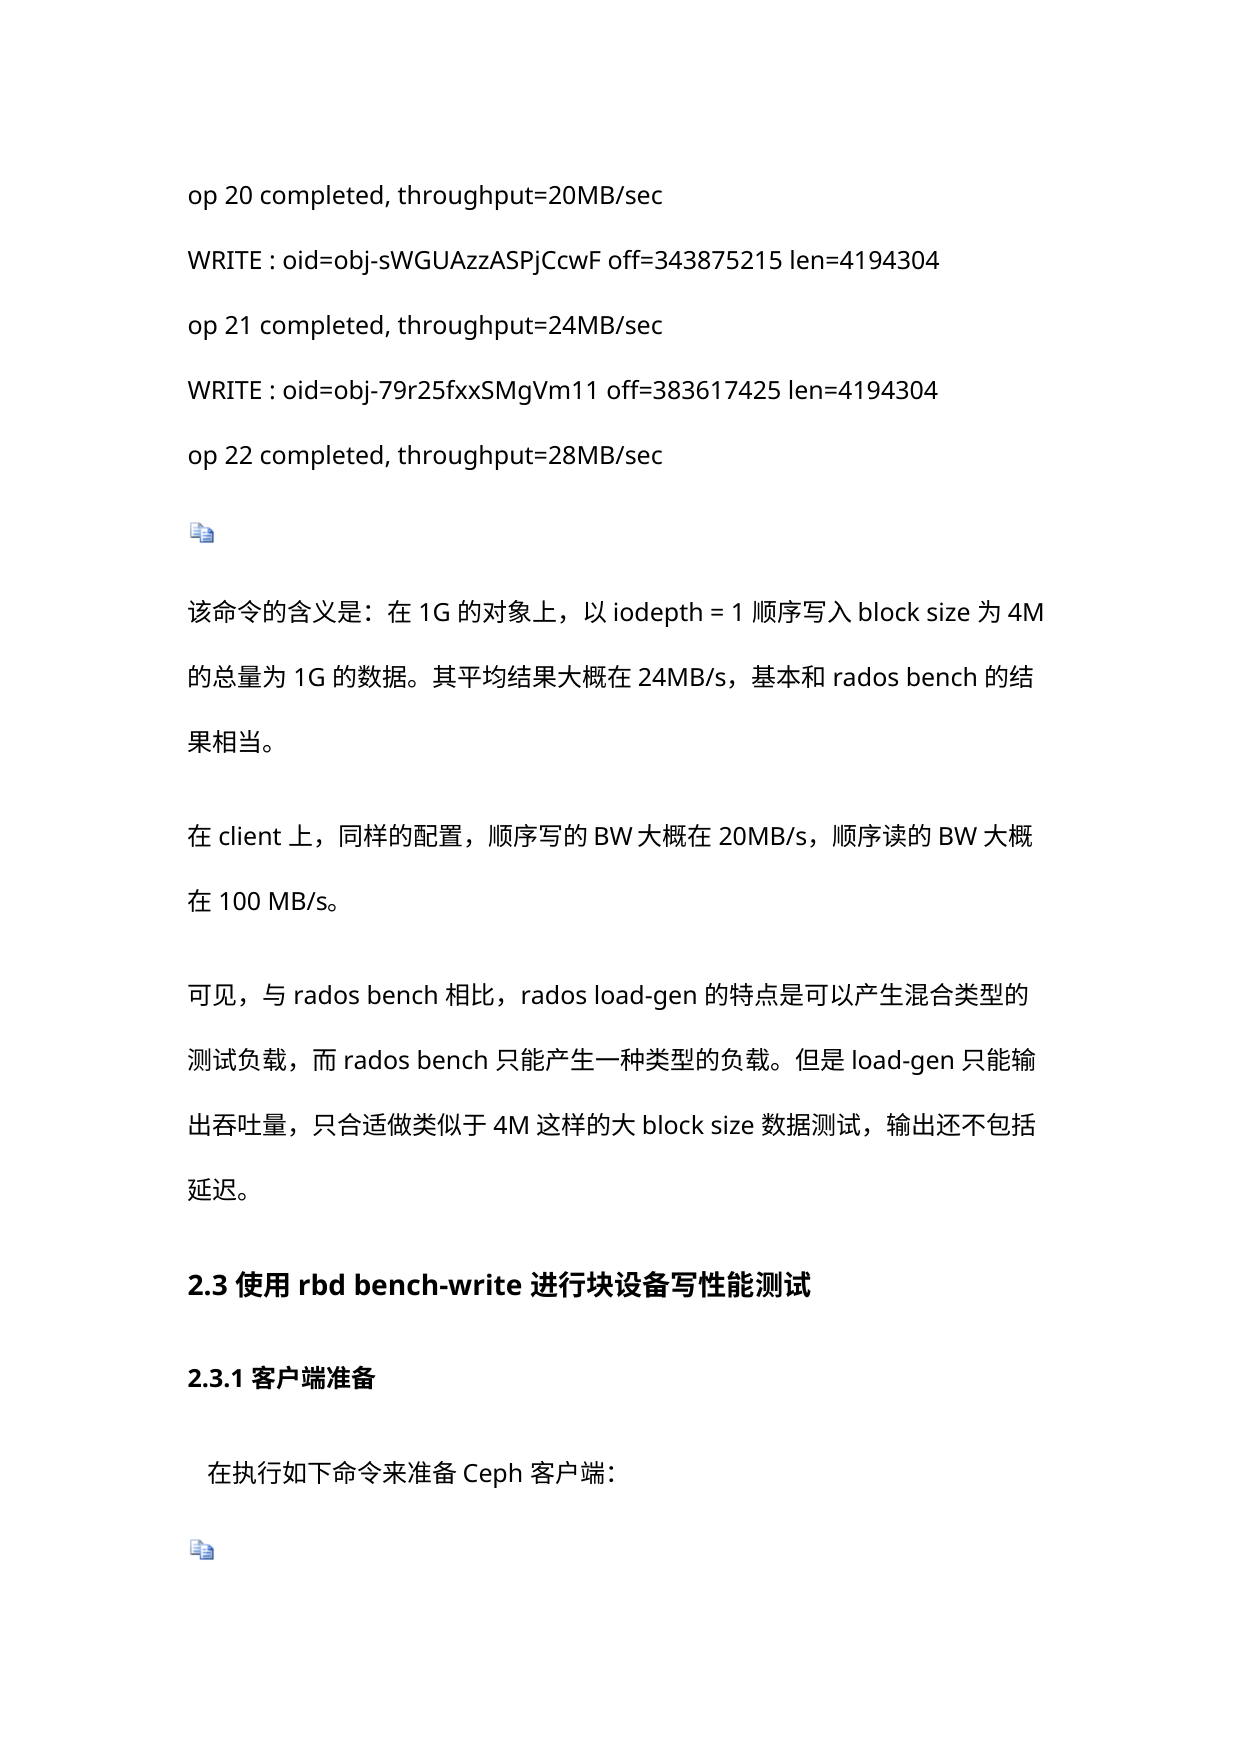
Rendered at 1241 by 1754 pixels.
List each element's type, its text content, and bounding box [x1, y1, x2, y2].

text 在 client 上，同样的配置，顺序写的BW大概在 20MB/s，顺序读的 BW 大概在 100 MB/s。 [187, 802, 1053, 932]
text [187, 162, 1053, 487]
text 该命令的含义是：在 1G 的对象上，以 iodepth = 1 顺序写入 block size 为 4M 的总量为 1G 的数据。其平均结果大概在 24MB/s，基本和 rados bench 的结果相当。 [187, 578, 1053, 773]
text 可见，与 rados bench 相比，rados load-gen 的特点是可以产生混合类型的测试负载，而 rados bench 只能产生一种类型的负载。但是 load-gen 只能输出吞吐量，只合适做类似于 4M 这样的大block size 数据测试，输出还不包括延迟。 [187, 961, 1053, 1221]
picture [187, 1533, 219, 1565]
text 2.3.1 客户端准备 [187, 1344, 1053, 1409]
picture [187, 516, 219, 548]
text 2.3 使用 rbd bench-write 进行块设备写性能测试 [187, 1250, 1053, 1315]
text 在执行如下命令来准备 Ceph 客户端： [187, 1439, 1053, 1504]
